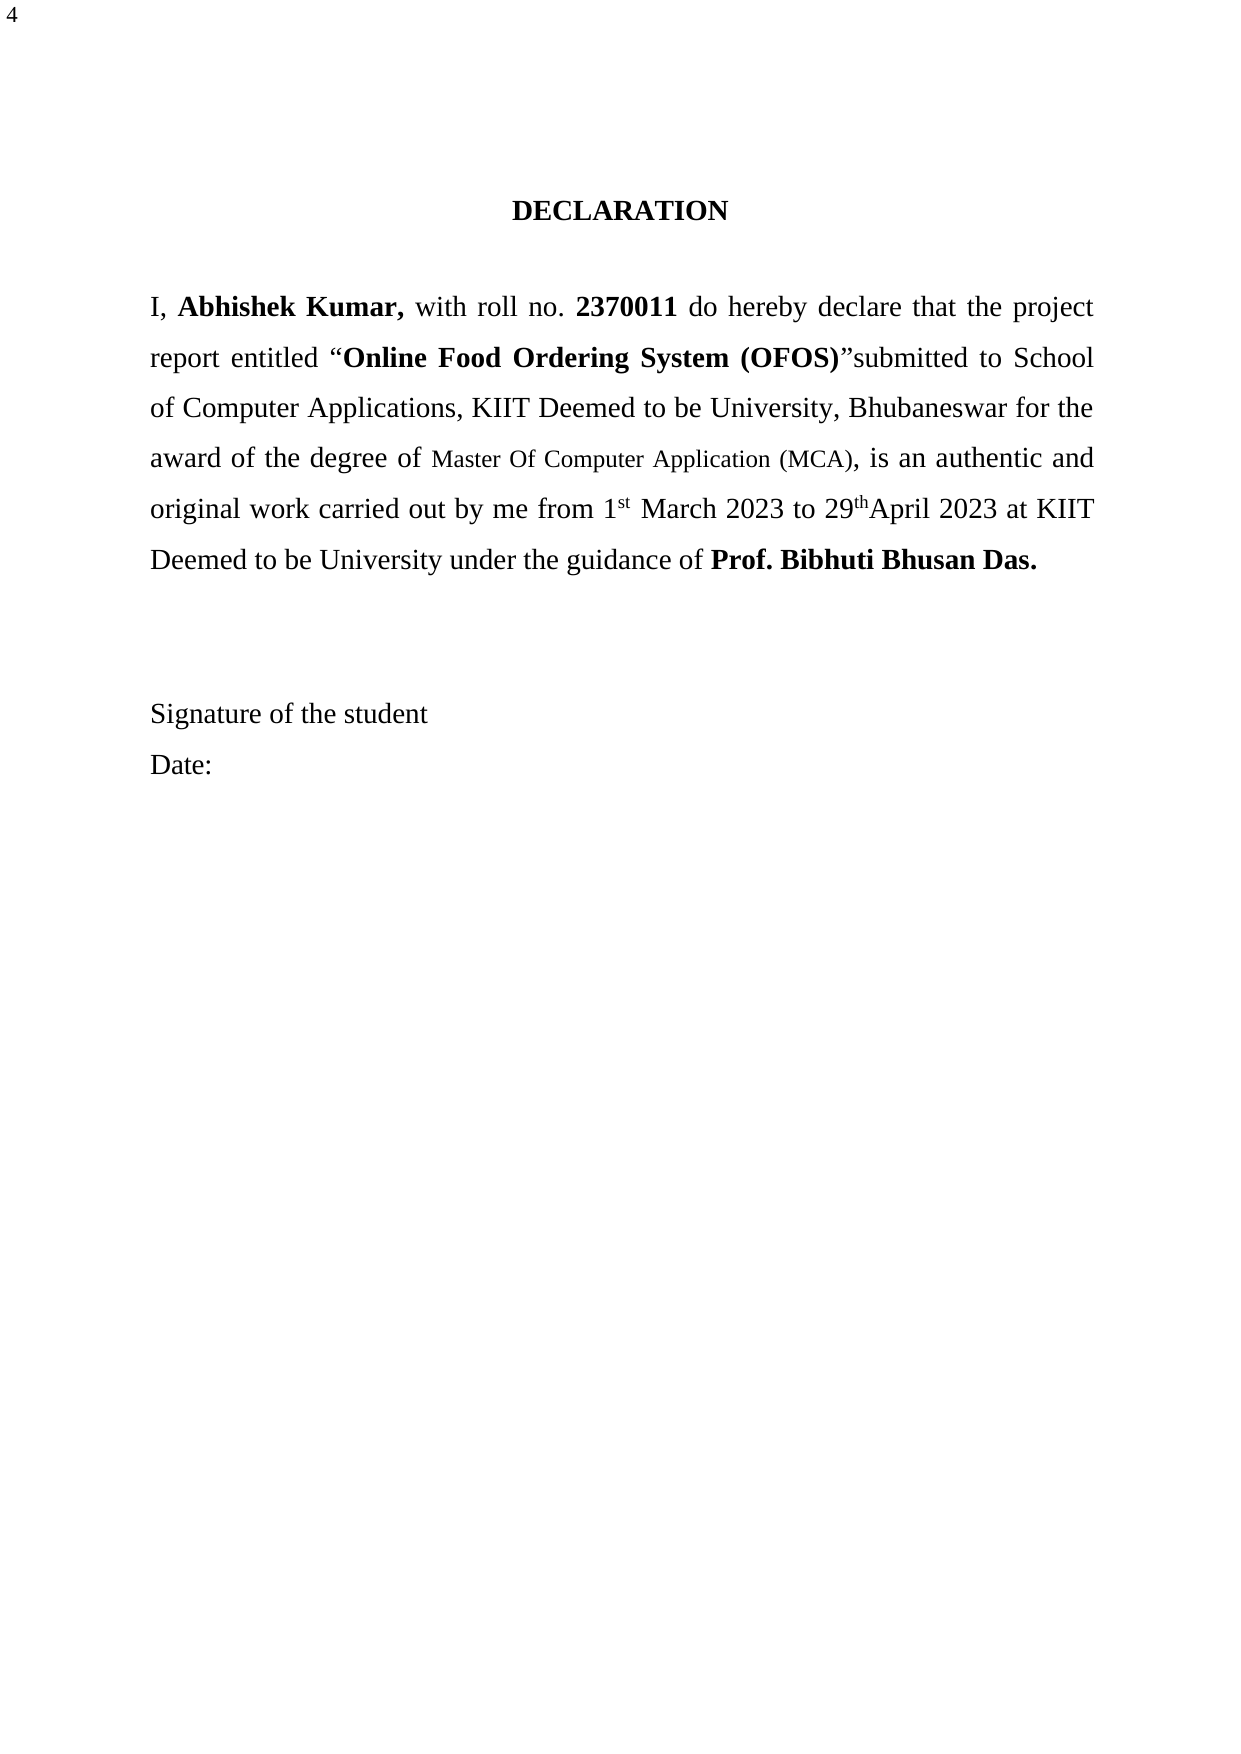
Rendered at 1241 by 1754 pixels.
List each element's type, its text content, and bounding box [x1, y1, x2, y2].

text I, Abhishek Kumar, with roll no. 2370011 do hereby declare that the project report entitled “Online Food Ordering System (OFOS)”submitted to School of Computer Applications, KIIT Deemed to be University, Bhubaneswar for the award of the degree of Master Of Computer Application (MCA), is an authentic and original work carried out by me from 1st March 2023 to 29thApril 2023 at KIIT Deemed to be University under the guidance of Prof. Bibhuti Bhusan Das. [150, 289, 1094, 575]
subtitle DECLARATION [197, 193, 1044, 227]
text Signature of the student Date: [150, 696, 483, 781]
